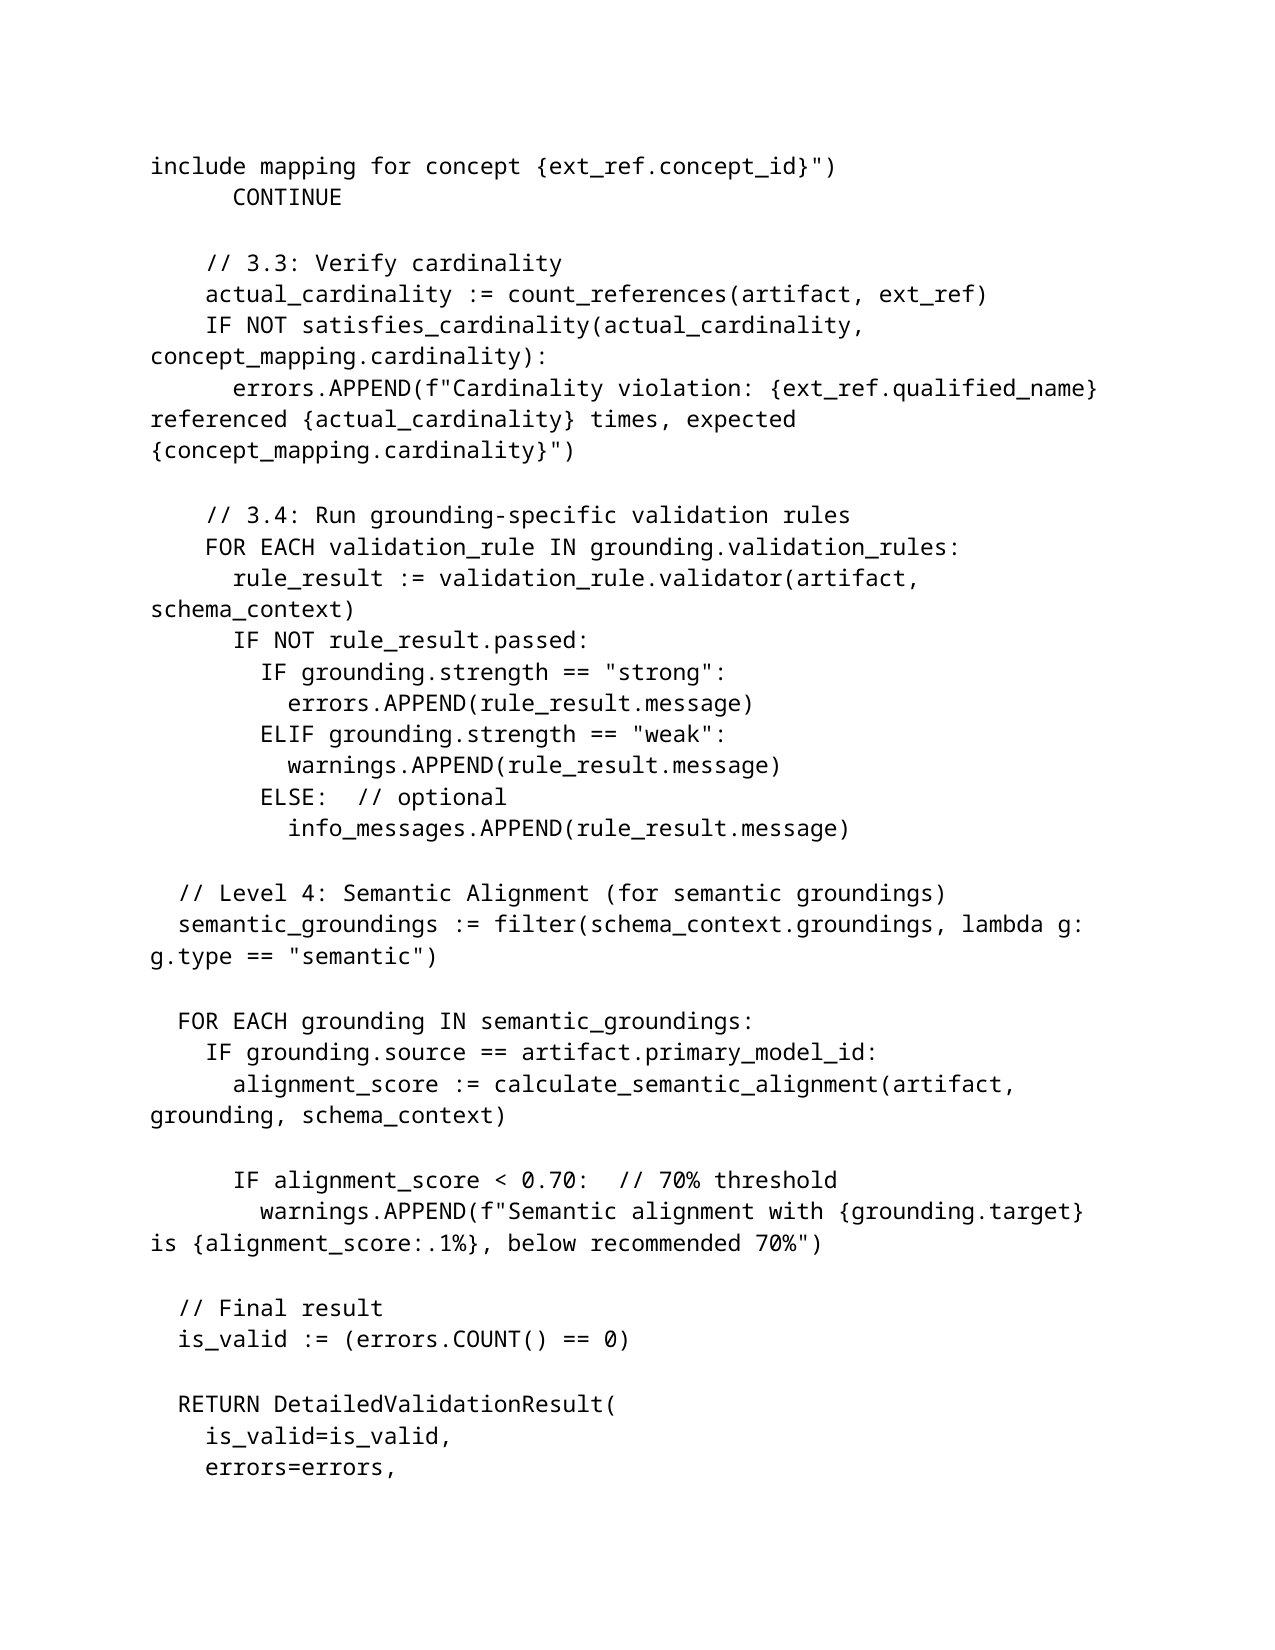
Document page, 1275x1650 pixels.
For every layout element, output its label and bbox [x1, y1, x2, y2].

text [150, 150, 1125, 1482]
